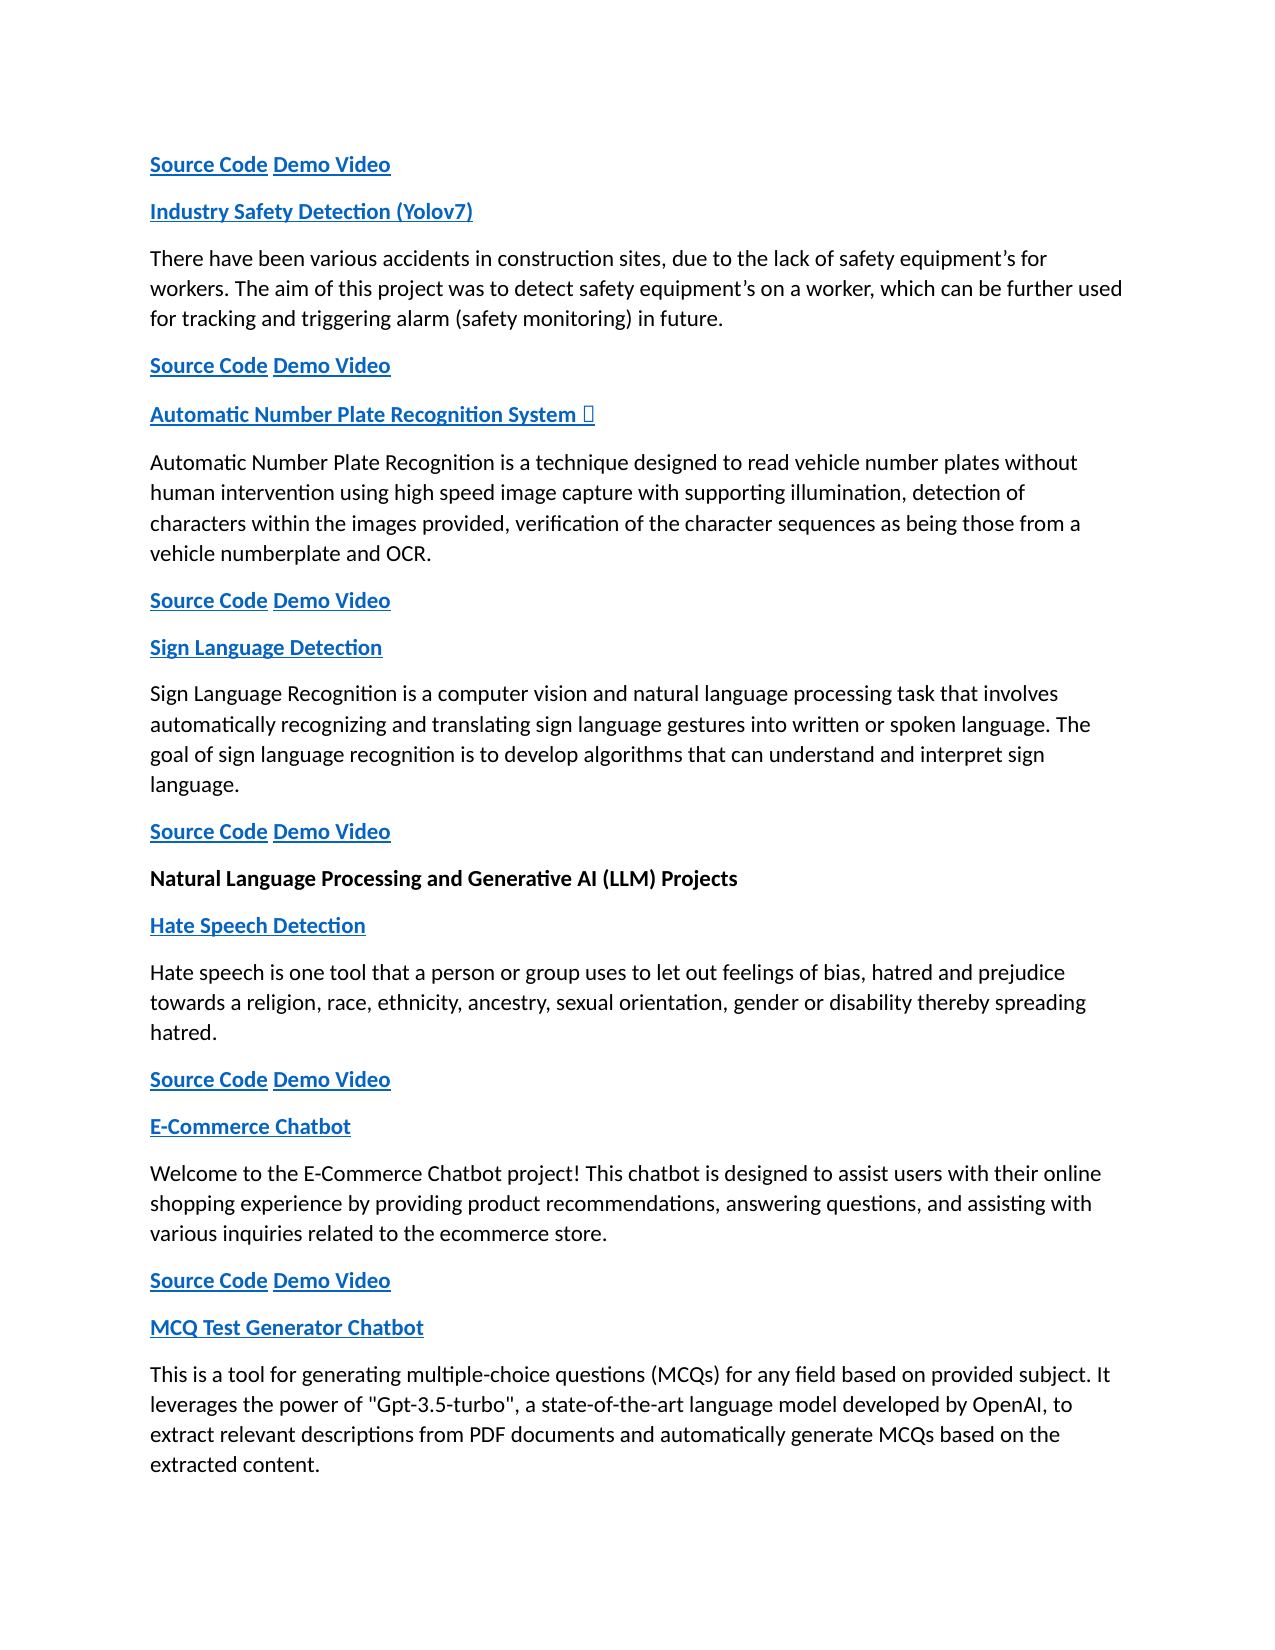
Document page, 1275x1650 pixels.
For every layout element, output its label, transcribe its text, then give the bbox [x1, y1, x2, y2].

text Source Code Demo Video [150, 1266, 1125, 1294]
text Sign Language Detection [150, 633, 1125, 661]
text Natural Language Processing and Generative AI (LLM) Projects [150, 864, 1125, 892]
text Industry Safety Detection (Yolov7) [150, 197, 1125, 225]
text Source Code Demo Video [150, 817, 1125, 845]
text There have been various accidents in construction sites, due to the lack of safety equipment’s for workers. The aim of this project was to detect safety equipment’s on a worker, which can be further used for tracking and triggering alarm (safety monitoring) in future. [150, 244, 1125, 332]
text Hate Speech Detection [150, 911, 1125, 939]
text Automatic Number Plate Recognition is a technique designed to read vehicle number plates without human intervention using high speed image capture with supporting illumination, detection of characters within the images provided, verification of the character sequences as being those from a vehicle numberplate and OCR. [150, 448, 1125, 567]
text MCQ Test Generator Chatbot [150, 1313, 1125, 1341]
text Source Code Demo Video [150, 351, 1125, 379]
text Source Code Demo Video [150, 150, 1125, 178]
text Source Code Demo Video [150, 586, 1125, 614]
text This is a tool for generating multiple-choice questions (MCQs) for any field based on provided subject. It leverages the power of "Gpt-3.5-turbo", a state-of-the-art language model developed by OpenAI, to extract relevant descriptions from PDF documents and automatically generate MCQs based on the extracted content. [150, 1360, 1125, 1478]
text Automatic Number Plate Recognition System 🚗 [150, 398, 1125, 429]
text Welcome to the E-Commerce Chatbot project! This chatbot is designed to assist users with their online shopping experience by providing product recommendations, answering questions, and assisting with various inquiries related to the ecommerce store. [150, 1159, 1125, 1247]
text E-Commerce Chatbot [150, 1112, 1125, 1140]
text Hate speech is one tool that a person or group uses to let out feelings of bias, hatred and prejudice towards a religion, race, ethnicity, ancestry, sexual orientation, gender or disability thereby spreading hatred. [150, 958, 1125, 1046]
text Sign Language Recognition is a computer vision and natural language processing task that involves automatically recognizing and translating sign language gestures into written or spoken language. The goal of sign language recognition is to develop algorithms that can understand and interpret sign language. [150, 679, 1125, 798]
text Source Code Demo Video [150, 1065, 1125, 1093]
